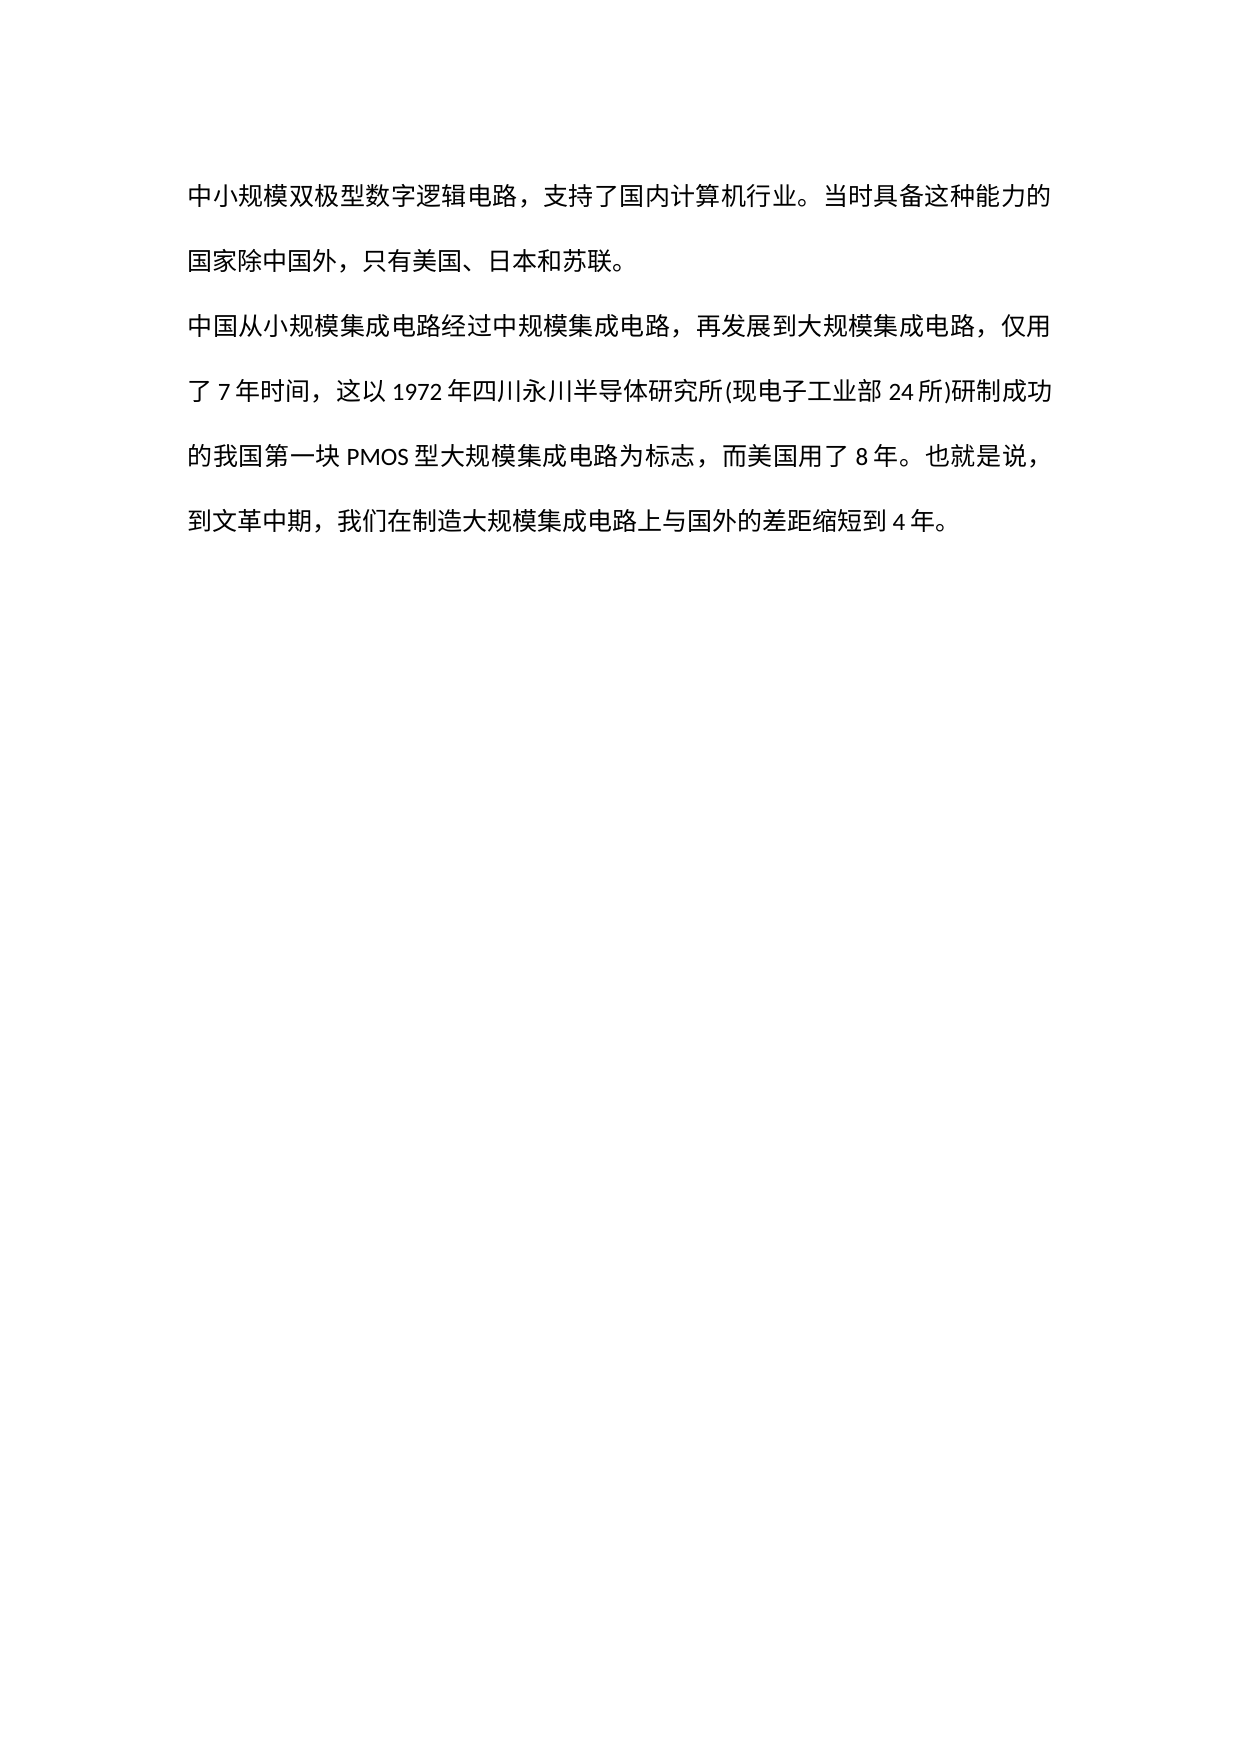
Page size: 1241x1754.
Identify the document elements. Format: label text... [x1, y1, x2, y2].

text 中国从小规模集成电路经过中规模集成电路，再发展到大规模集成电路，仅用了7年时间，这以1972年四川永川半导体研究所(现电子工业部24所)研制成功的我国第一块PMOS型大规模集成电路为标志，而美国用了8年。也就是说，到文革中期，我们在制造大规模集成电路上与国外的差距缩短到4年。 [187, 292, 1053, 552]
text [187, 162, 1053, 292]
